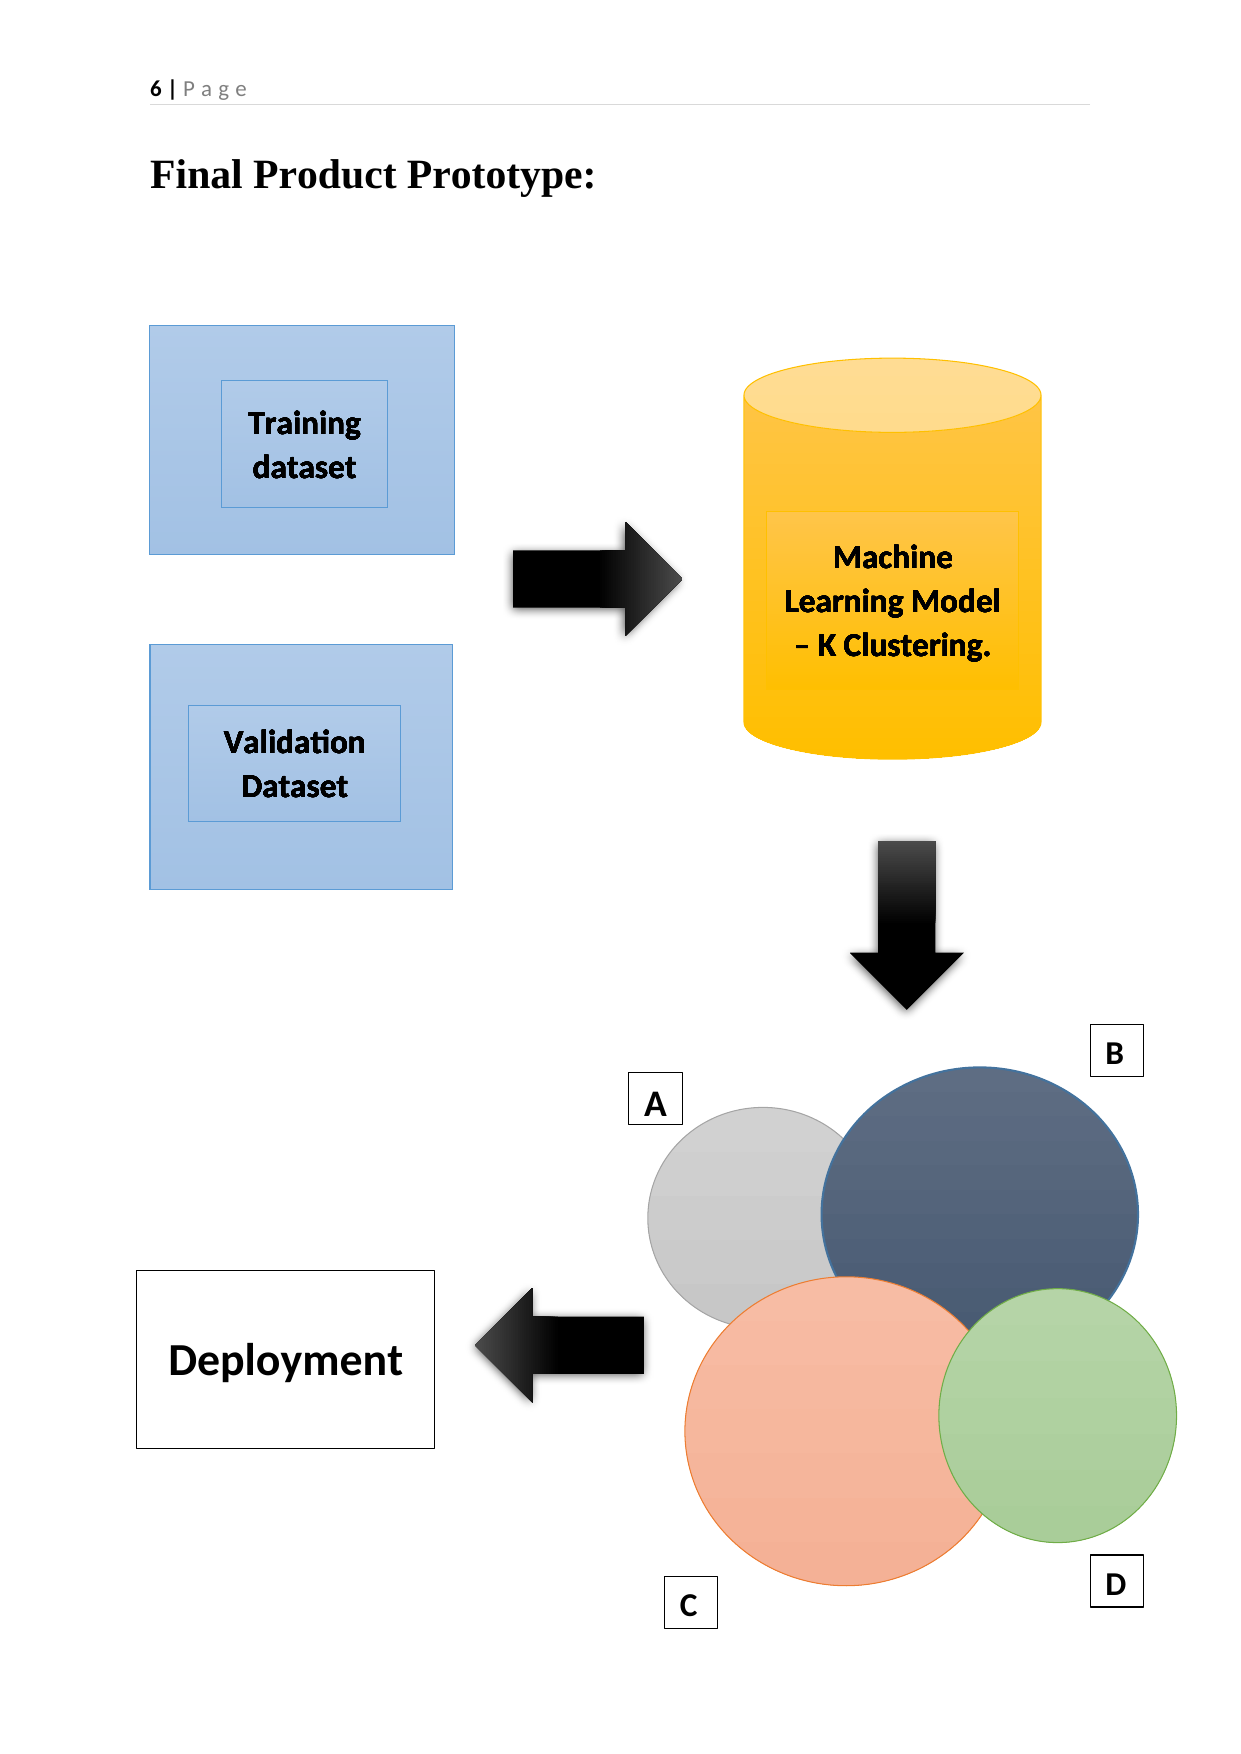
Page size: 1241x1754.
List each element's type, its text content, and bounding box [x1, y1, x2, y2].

text Final Product Prototype: [150, 150, 1090, 198]
